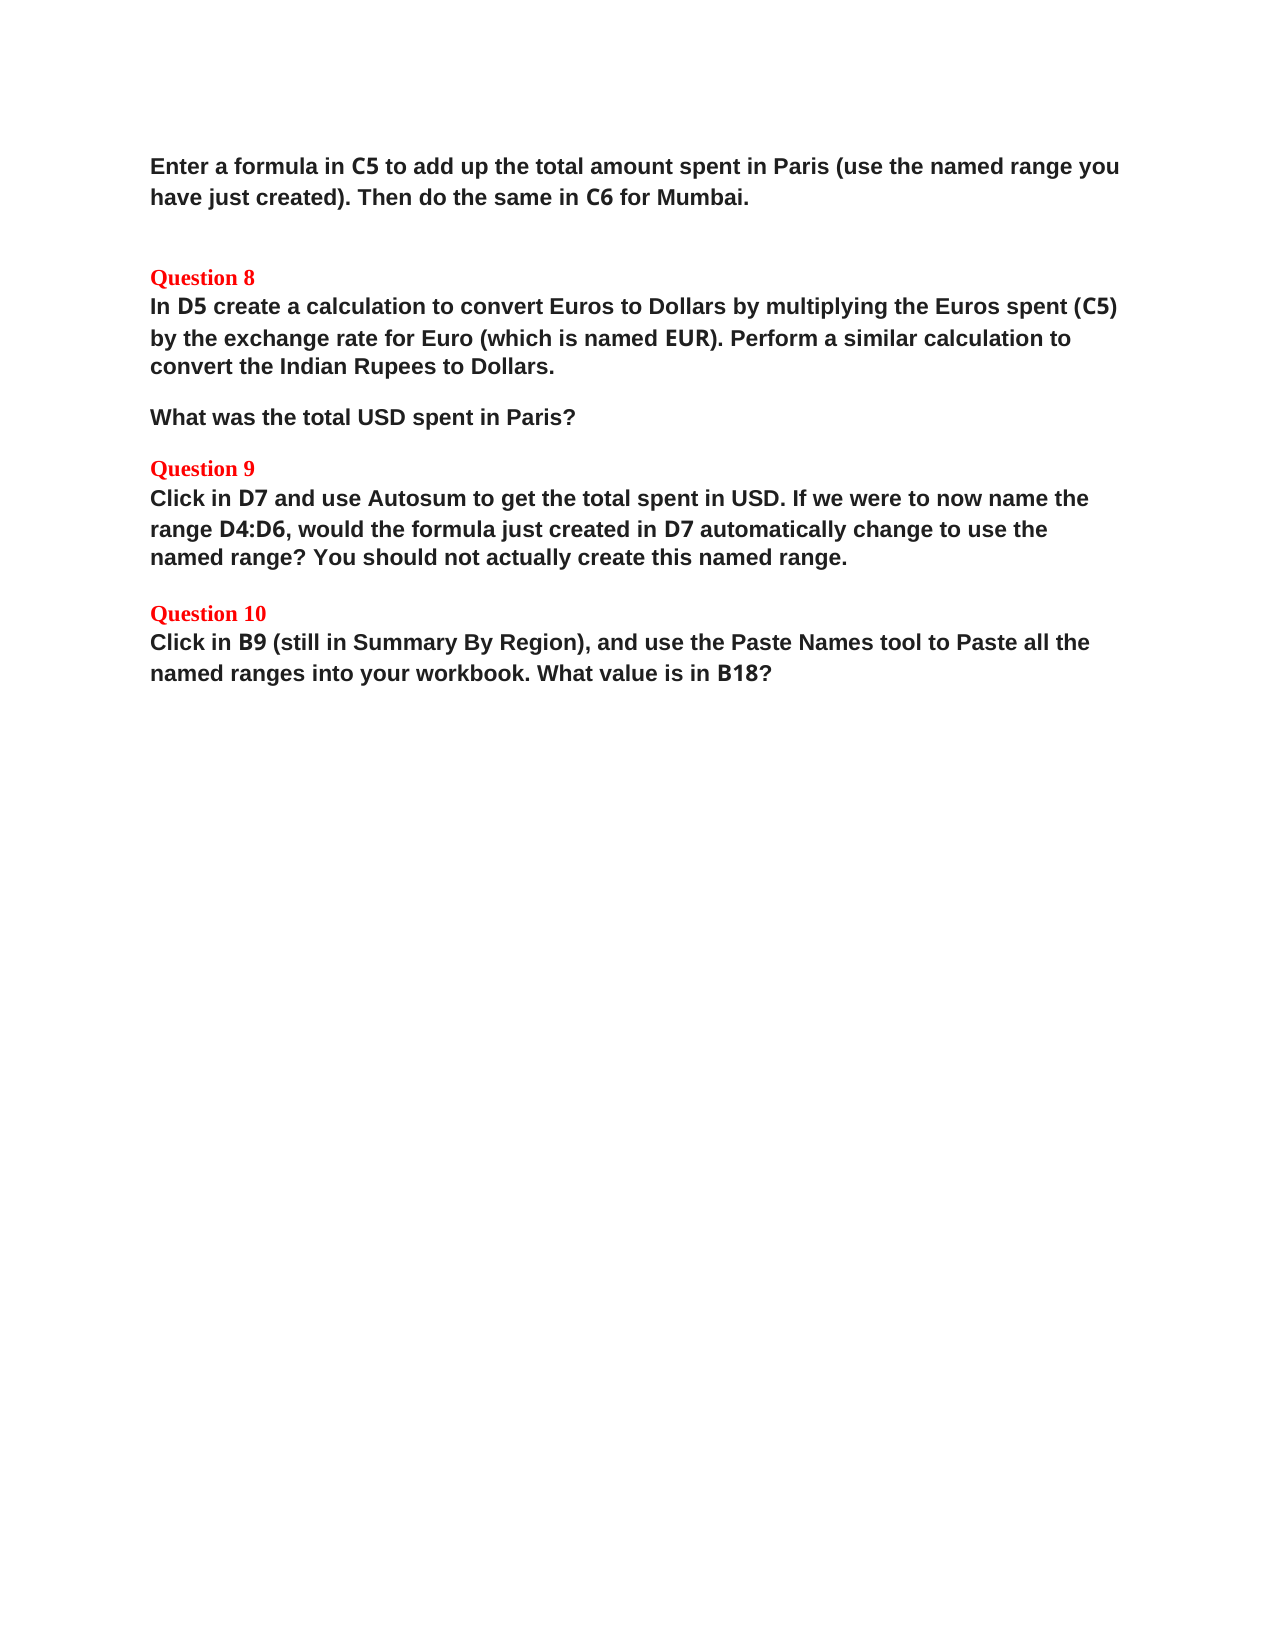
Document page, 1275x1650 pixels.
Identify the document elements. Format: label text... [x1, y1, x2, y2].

text Click in B9 (still in Summary By Region), and use the Paste Names tool to Paste all the named ranges into your workbook. What value is in B18? [150, 626, 1125, 689]
text Click in D7 and use Autosum to get the total spent in USD. If we were to now name the range D4:D6, would the formula just created in D7 automatically change to use the named range? You should not actually create this named range. [150, 482, 1125, 571]
text What was the total USD spent in Paris? [150, 404, 1125, 430]
text Question 10 [150, 600, 1125, 626]
text In D5 create a calculation to convert Euros to Dollars by multiplying the Euros spent (C5) by the exchange rate for Euro (which is named EUR). Perform a similar calculation to convert the Indian Rupees to Dollars. [150, 290, 1125, 379]
text Question 8 [150, 264, 1125, 290]
text Question 9 [150, 455, 1125, 482]
text Enter a formula in C5 to add up the total amount spent in Paris (use the named range you have just created). Then do the same in C6 for Mumbai. [150, 150, 1125, 212]
